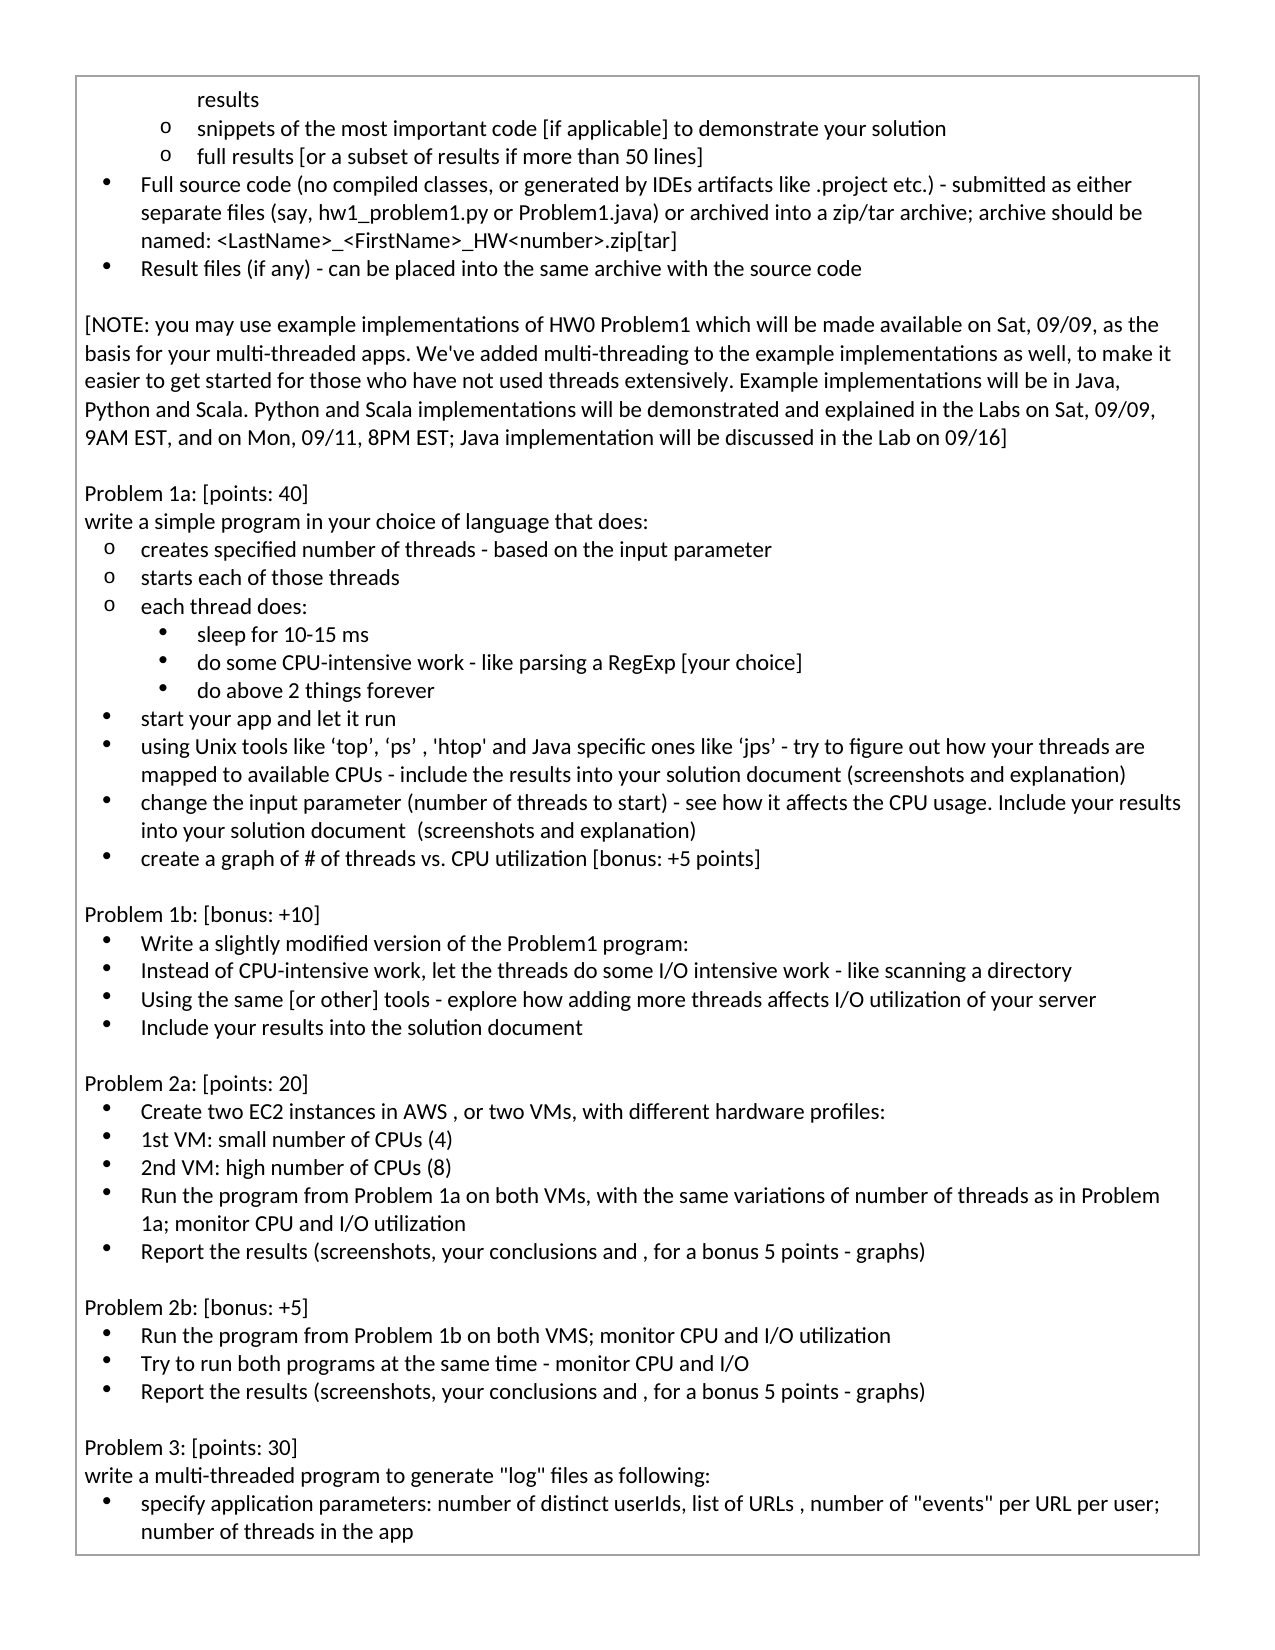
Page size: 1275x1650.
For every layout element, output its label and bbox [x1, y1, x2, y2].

table_cell [77, 77, 1198, 1553]
